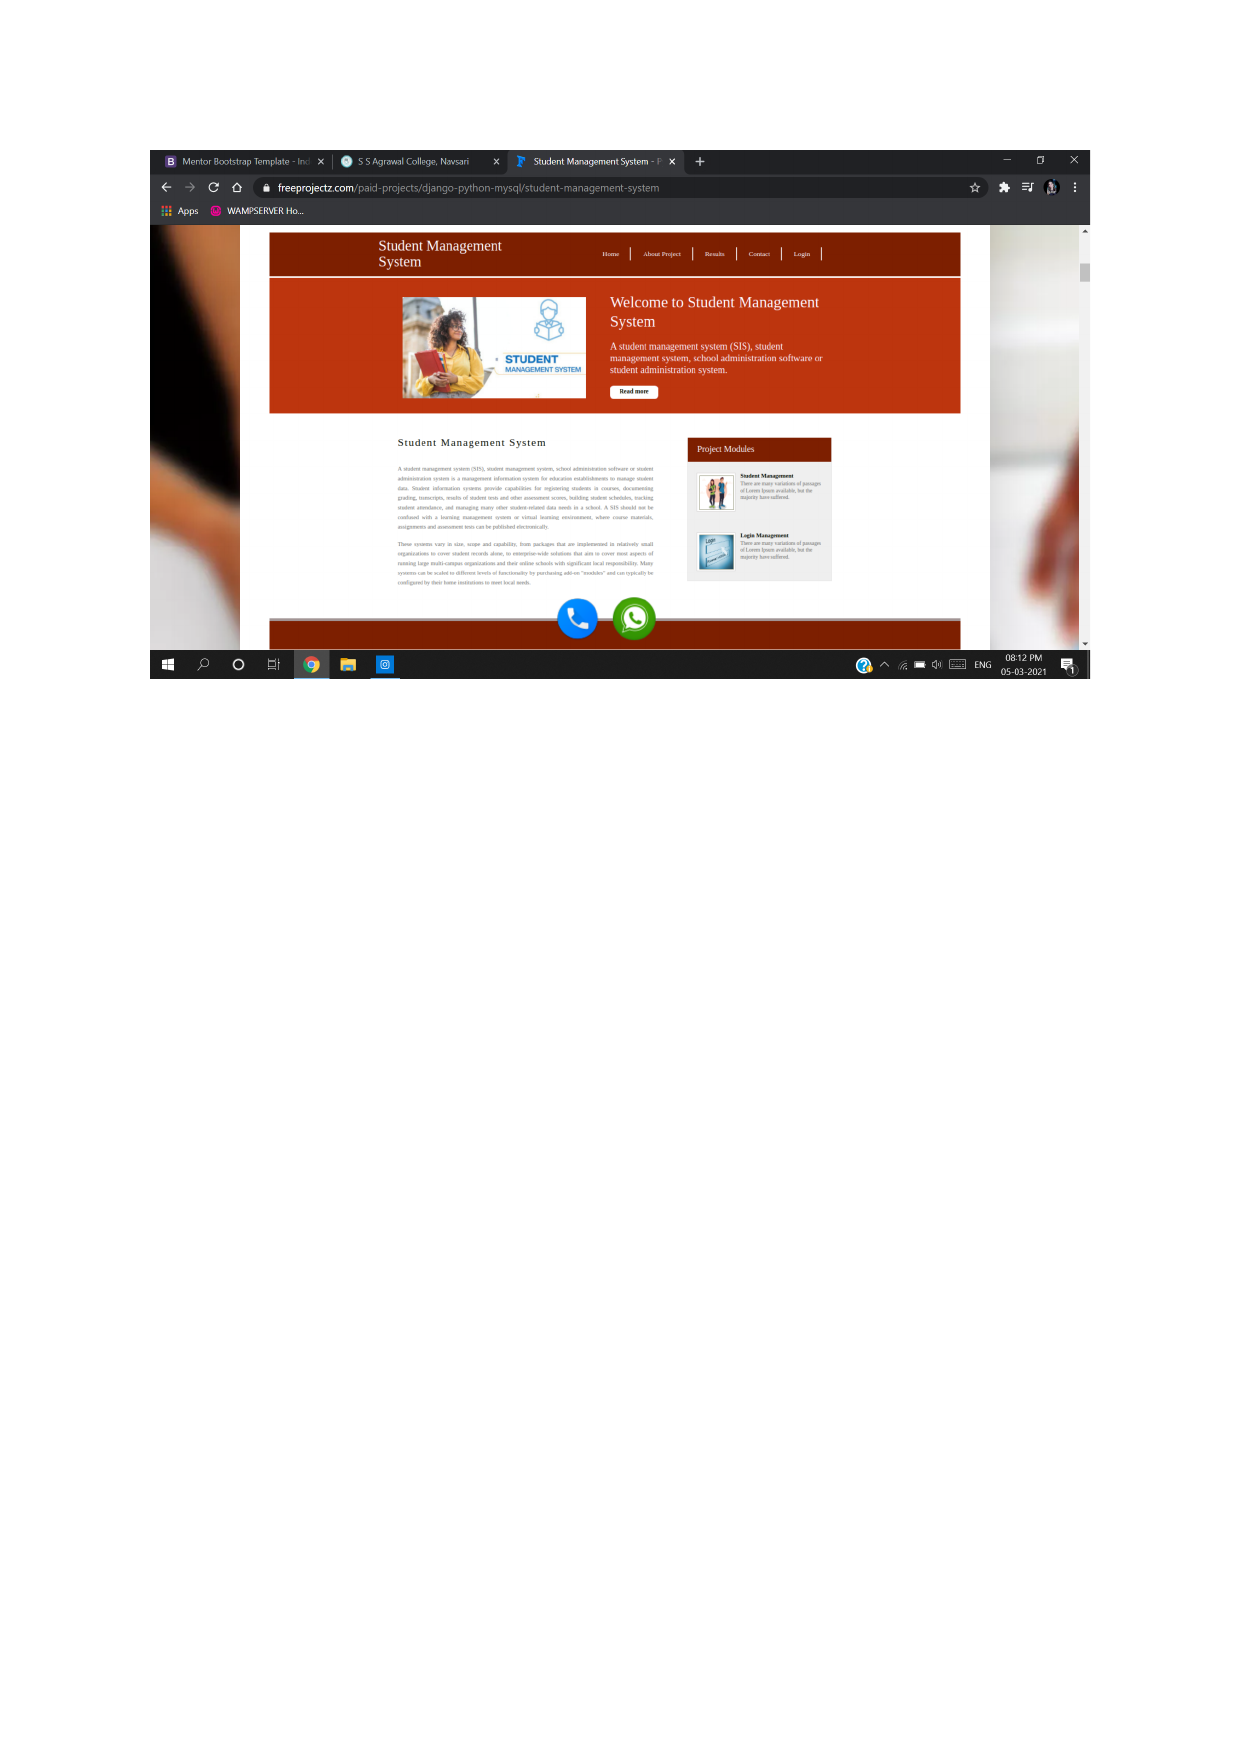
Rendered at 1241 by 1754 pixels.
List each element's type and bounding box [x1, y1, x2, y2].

picture [150, 150, 1091, 679]
